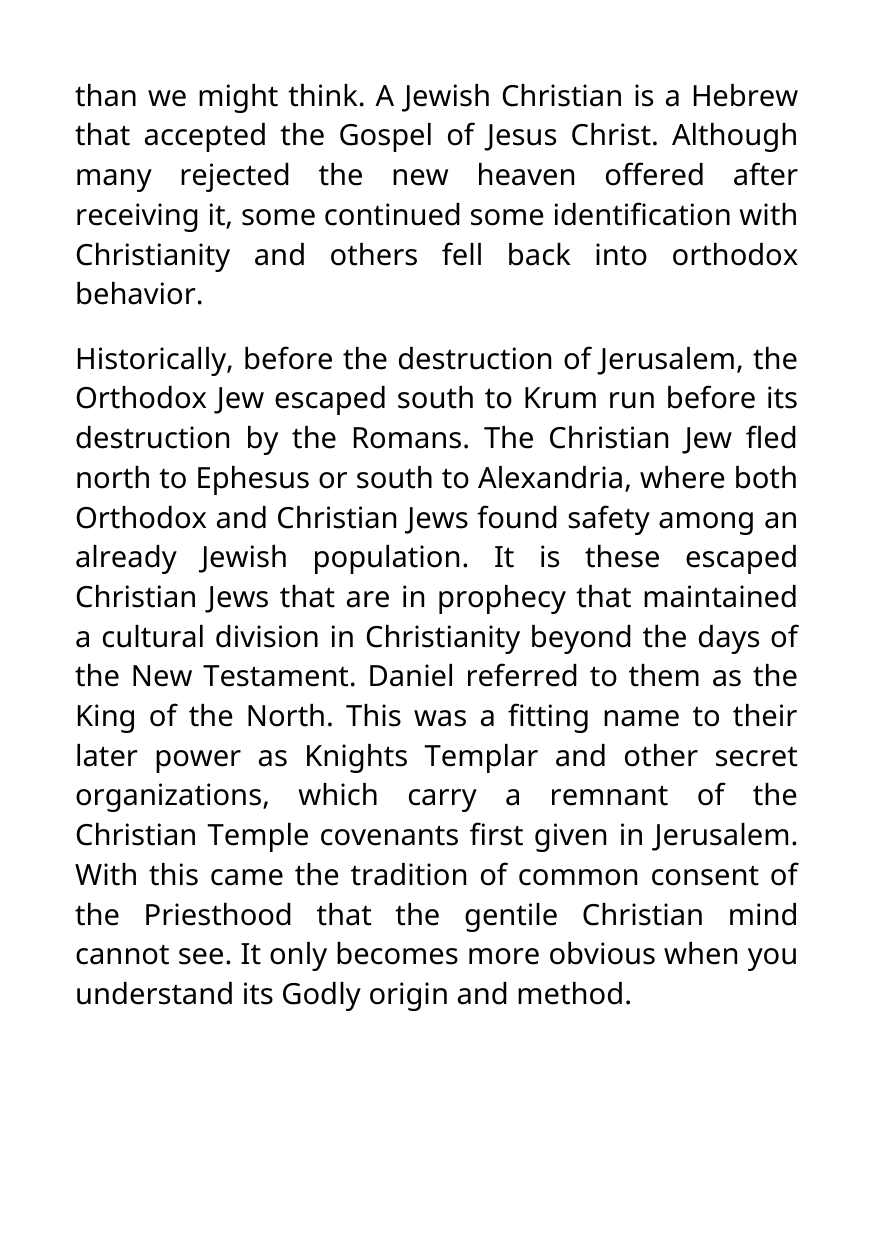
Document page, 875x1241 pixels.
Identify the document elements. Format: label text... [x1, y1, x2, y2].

list Historically, before the destruction of Jerusalem, the Orthodox Jew escaped south to Krum run before its destruction by the Romans. The Christian Jew fled north to Ephesus or south to Alexandria, where both Orthodox and Christian Jews found safety among an already Jewish population. It is these escaped Christian Jews that are in prophecy that maintained a cultural division in Christianity beyond the days of the New Testament. Daniel referred to them as the King of the North. This was a fitting name to their later power as Knights Templar and other secret organizations, which carry a remnant of the Christian Temple covenants first given in Jerusalem. With this came the tradition of common consent of the Priesthood that the gentile Christian mind cannot see. It only becomes more obvious when you understand its Godly origin and method. [75, 338, 799, 1013]
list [75, 75, 799, 313]
